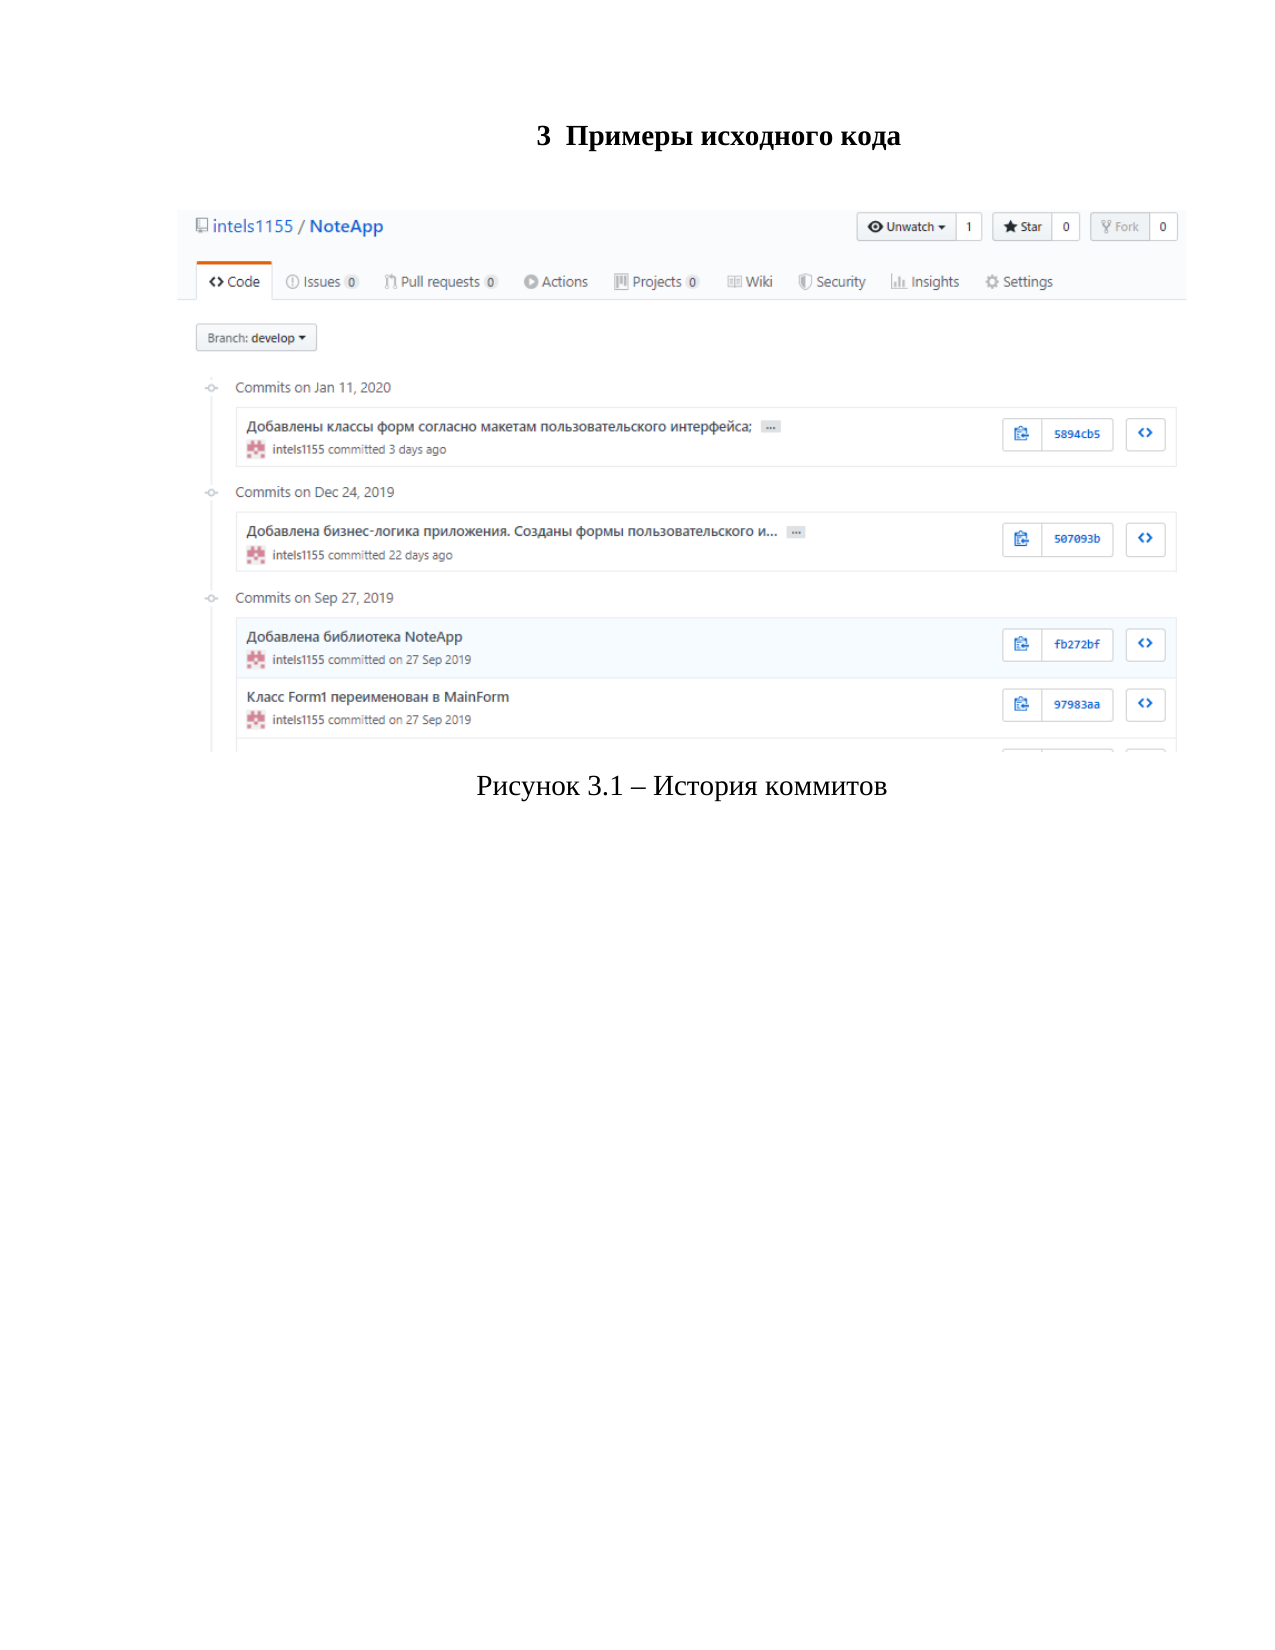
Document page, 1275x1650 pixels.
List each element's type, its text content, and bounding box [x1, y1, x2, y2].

picture [177, 210, 1187, 752]
text 3 Примеры исходного кода [177, 118, 1186, 152]
text Рисунок 3.1 – История коммитов [177, 752, 1186, 802]
